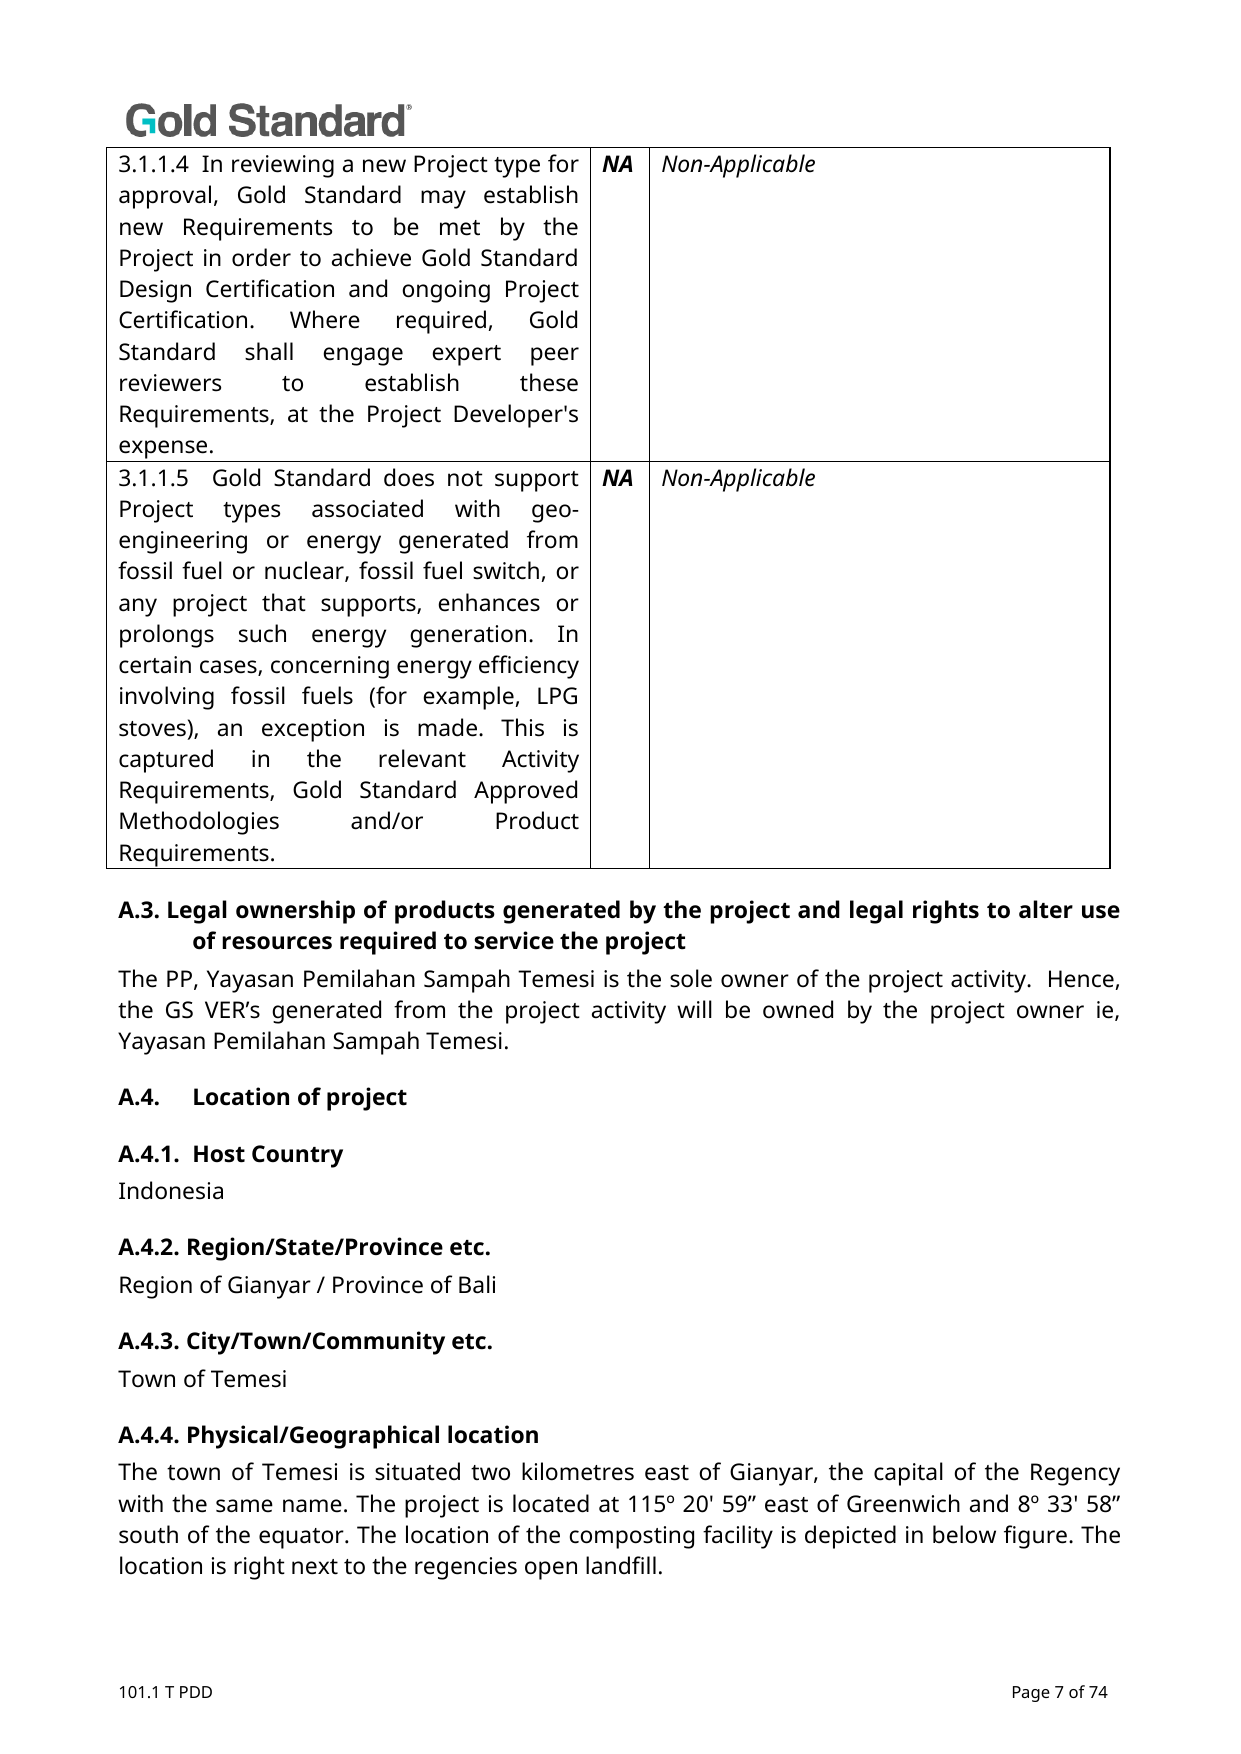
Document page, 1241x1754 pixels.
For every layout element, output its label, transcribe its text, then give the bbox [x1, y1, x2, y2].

list Legal ownership of products generated by the project and legal rights to alter use of resources required to service the project [118, 894, 1122, 956]
text Town of Temesi [118, 1363, 1122, 1394]
table_cell NA [591, 148, 649, 461]
table_cell 3.1.1.5 Gold Standard does not support Project types associated with geo-engineering or energy generated from fossil fuel or nuclear, fossil fuel switch, or any project that supports, enhances or prolongs such energy generation. In certain cases, concerning energy efficiency involving fossil fuels (for example, LPG stoves), an exception is made. This is captured in the relevant Activity Requirements, Gold Standard Approved Methodologies and/or Product Requirements. [107, 462, 590, 868]
table_cell 3.1.1.4 In reviewing a new Project type for approval, Gold Standard may establish new Requirements to be met by the Project in order to achieve Gold Standard Design Certification and ongoing Project Certification. Where required, Gold Standard shall engage expert peer reviewers to establish these Requirements, at the Project Developer's expense. [107, 148, 590, 461]
table_cell Non-Applicable [650, 148, 1109, 461]
list Physical/Geographical location [118, 1419, 1122, 1450]
list Host Country [118, 1138, 1122, 1169]
text The PP, Yayasan Pemilahan Sampah Temesi is the sole owner of the project activity. Hence, the GS VER’s generated from the project activity will be owned by the project owner ie, Yayasan Pemilahan Sampah Temesi. [118, 963, 1122, 1056]
text Region of Gianyar / Province of Bali [118, 1269, 1122, 1300]
table_cell NA [591, 462, 649, 868]
picture [118, 88, 419, 147]
table_cell Non-Applicable [650, 462, 1109, 868]
list Region/State/Province etc. [118, 1231, 1122, 1263]
list City/Town/Community etc. [118, 1325, 1122, 1356]
text Indonesia [118, 1175, 1122, 1206]
list Location of project [118, 1081, 1122, 1113]
text The town of Temesi is situated two kilometres east of Gianyar, the capital of the Regency with the same name. The project is located at 115º 20' 59” east of Greenwich and 8º 33' 58” south of the equator. The location of the composting facility is depicted in below figure. The location is right next to the regencies open landfill. [118, 1456, 1122, 1581]
